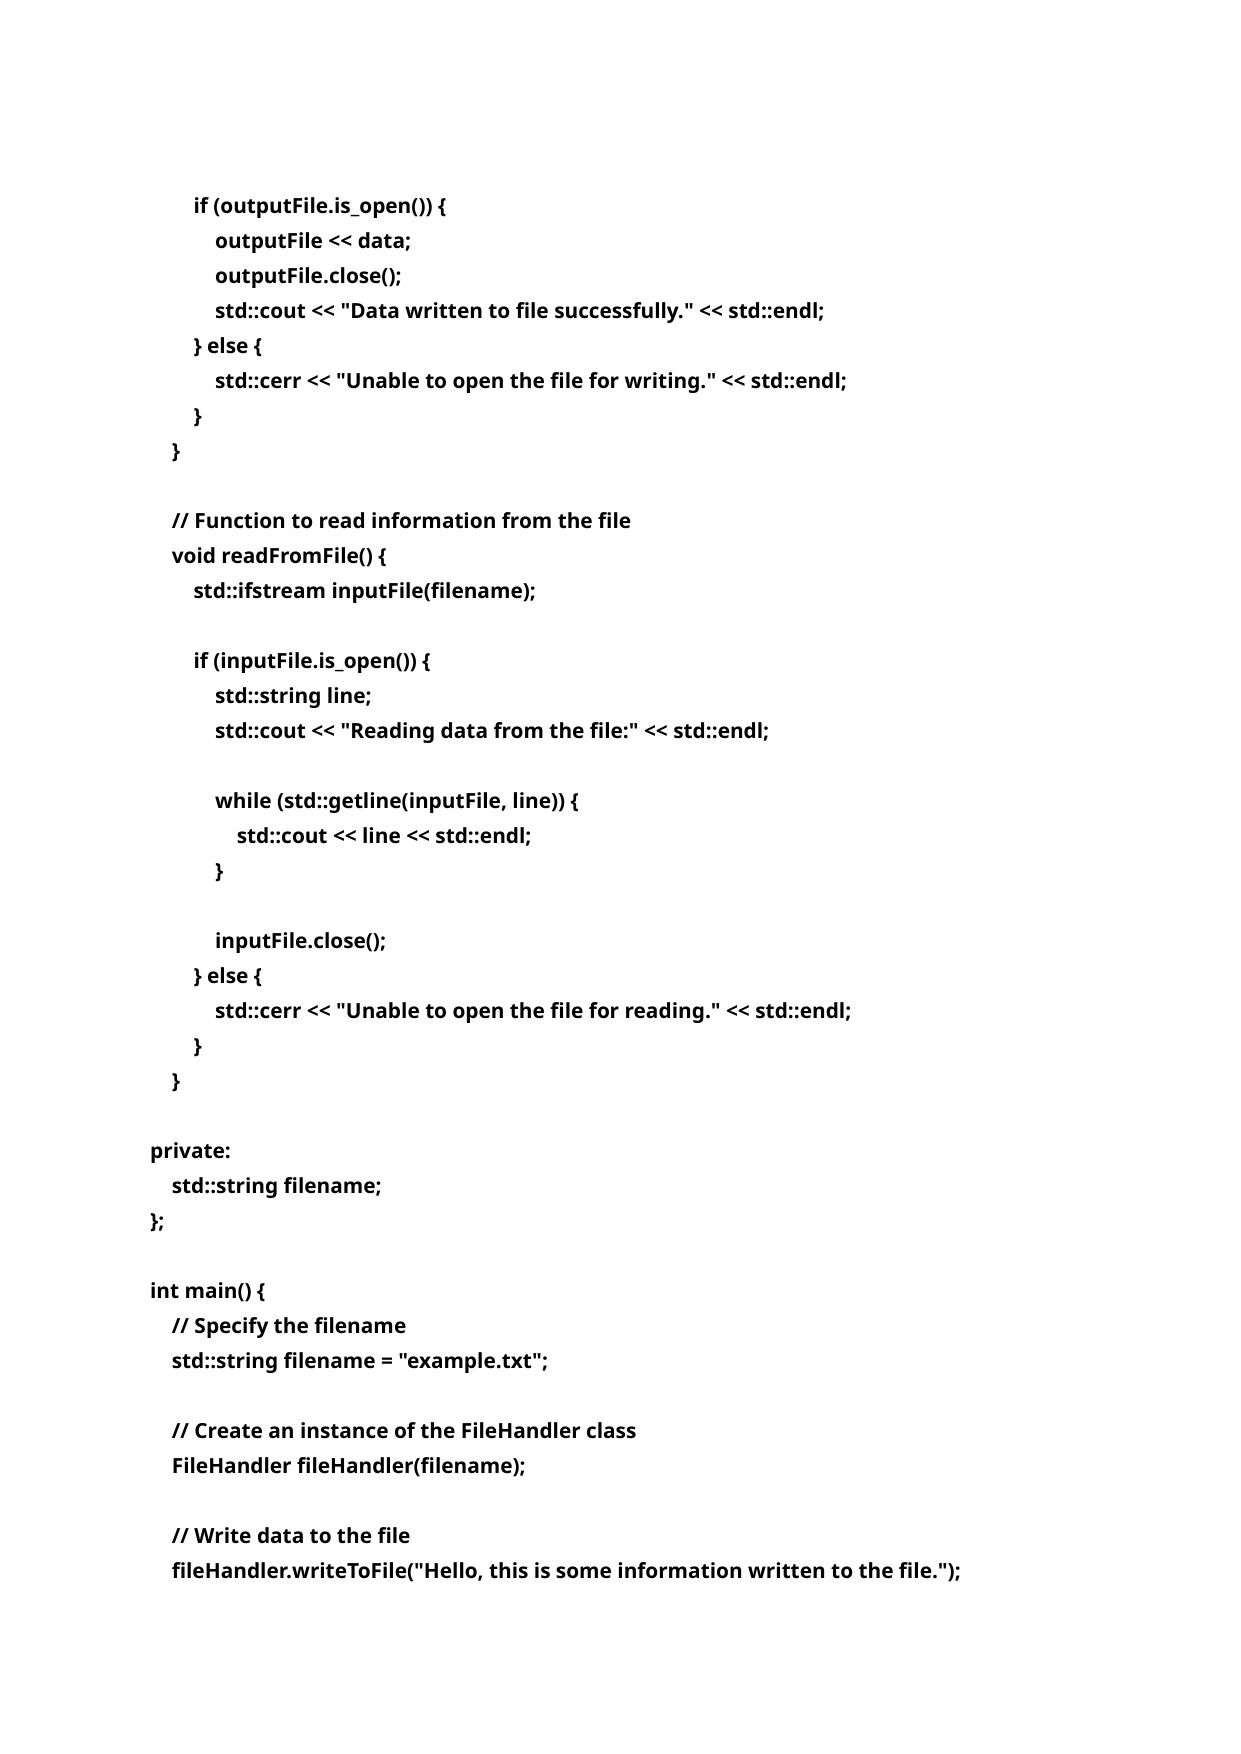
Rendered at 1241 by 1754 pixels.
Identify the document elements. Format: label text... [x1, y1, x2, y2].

subtitle } [150, 1060, 1090, 1095]
subtitle }; [150, 1200, 1090, 1235]
subtitle if (inputFile.is_open()) { [150, 640, 1090, 675]
subtitle std::cout << "Data written to file successfully." << std::endl; [150, 290, 1090, 325]
subtitle } [150, 430, 1090, 465]
subtitle while (std::getline(inputFile, line)) { [150, 780, 1090, 815]
subtitle int main() { [150, 1270, 1090, 1305]
subtitle FileHandler fileHandler(filename); [150, 1445, 1090, 1480]
subtitle outputFile.close(); [150, 255, 1090, 290]
subtitle std::string line; [150, 675, 1090, 710]
subtitle // Specify the filename [150, 1305, 1090, 1340]
subtitle private: [150, 1130, 1090, 1165]
subtitle std::cout << line << std::endl; [150, 815, 1090, 850]
subtitle } [150, 395, 1090, 430]
subtitle outputFile << data; [150, 220, 1090, 255]
subtitle std::string filename = "example.txt"; [150, 1340, 1090, 1375]
subtitle } else { [150, 325, 1090, 360]
subtitle // Create an instance of the FileHandler class [150, 1410, 1090, 1445]
subtitle void readFromFile() { [150, 535, 1090, 570]
subtitle } [150, 850, 1090, 885]
subtitle std::string filename; [150, 1165, 1090, 1200]
subtitle inputFile.close(); [150, 920, 1090, 955]
subtitle } [150, 1025, 1090, 1060]
subtitle std::ifstream inputFile(filename); [150, 570, 1090, 605]
subtitle // Write data to the file [150, 1515, 1090, 1550]
subtitle } else { [150, 955, 1090, 990]
subtitle std::cerr << "Unable to open the file for writing." << std::endl; [150, 360, 1090, 395]
subtitle std::cerr << "Unable to open the file for reading." << std::endl; [150, 990, 1090, 1025]
subtitle fileHandler.writeToFile("Hello, this is some information written to the file."); [150, 1550, 1090, 1585]
subtitle if (outputFile.is_open()) { [150, 185, 1090, 220]
subtitle // Function to read information from the file [150, 500, 1090, 535]
subtitle std::cout << "Reading data from the file:" << std::endl; [150, 710, 1090, 745]
